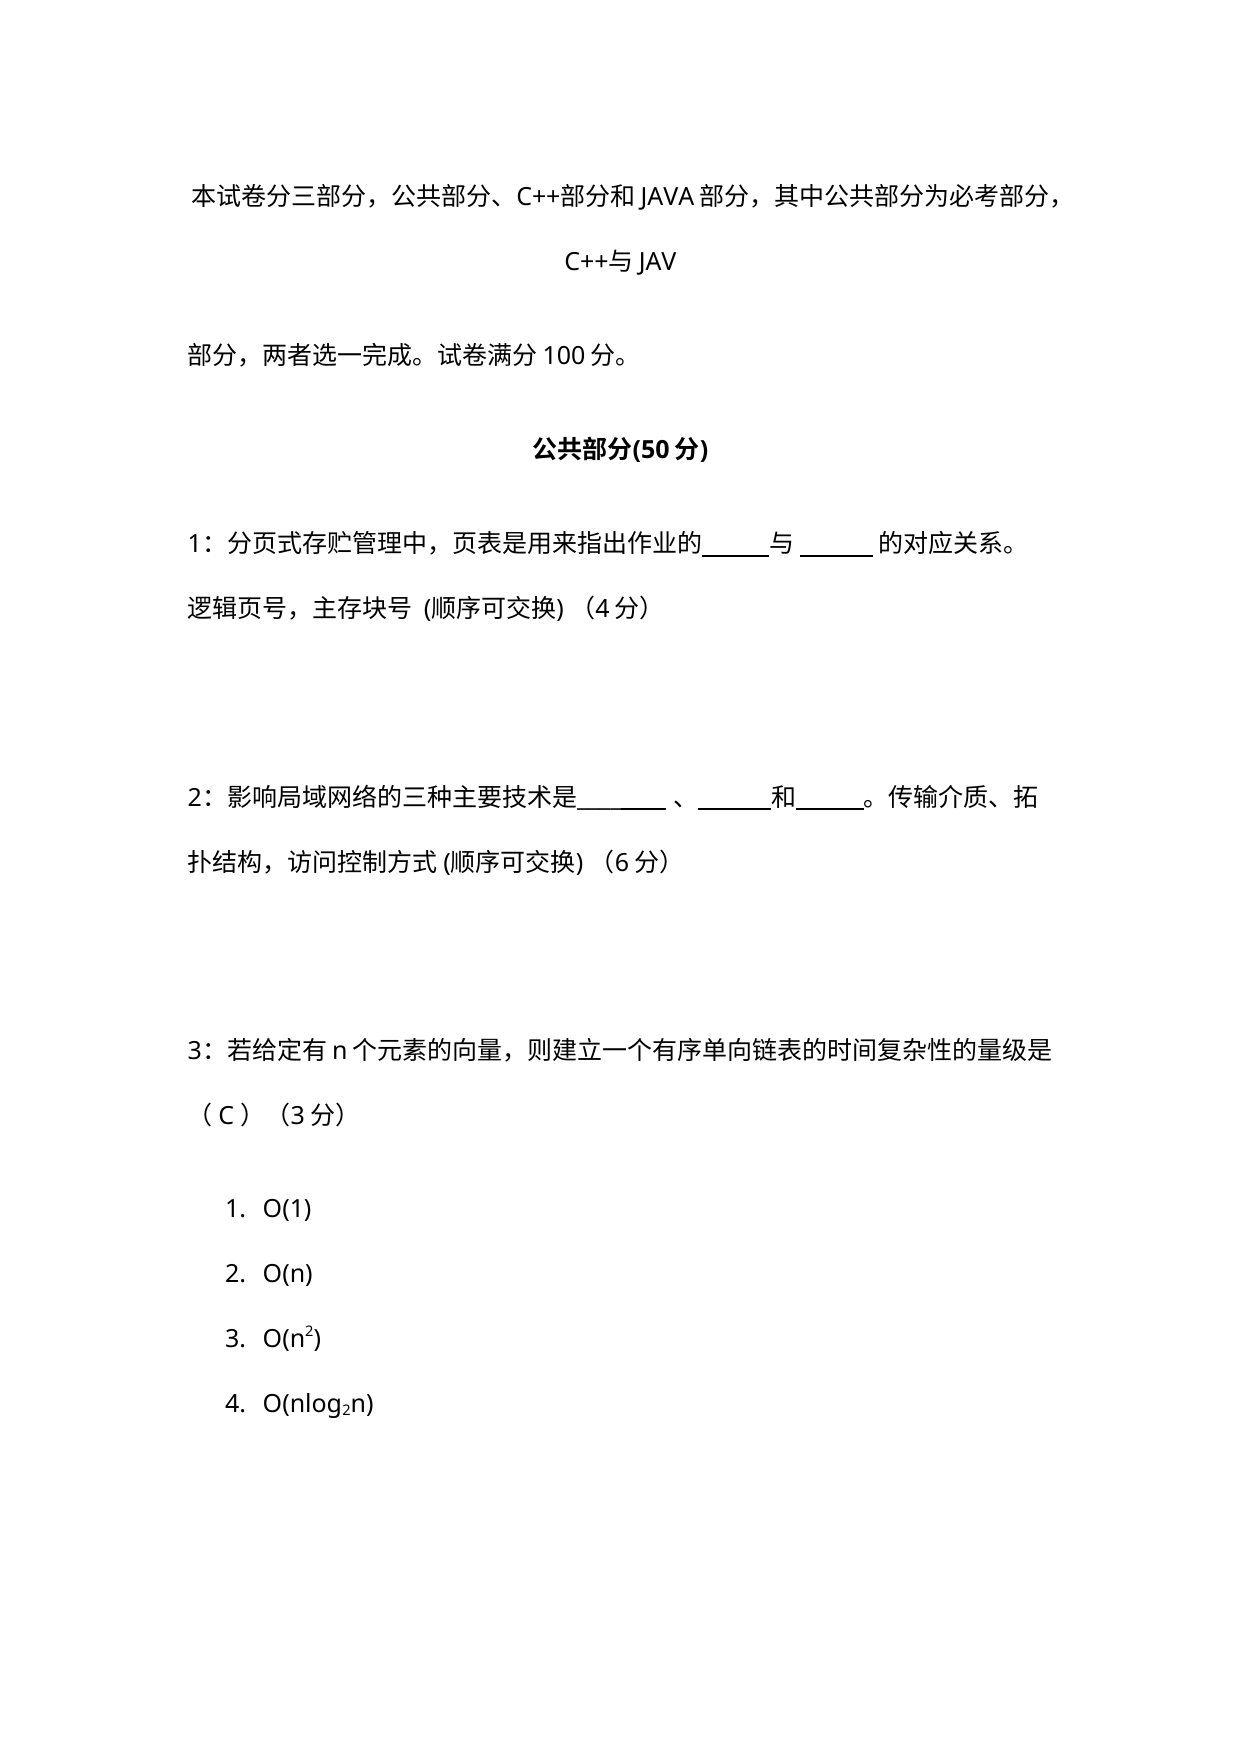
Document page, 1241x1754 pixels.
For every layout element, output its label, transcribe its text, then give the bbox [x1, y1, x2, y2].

text 3：若给定有n个元素的向量，则建立一个有序单向链表的时间复杂性的量级是（ C ）（3分） [187, 1016, 1053, 1146]
text 2：影响局域网络的三种主要技术是____ 、 和 。传输介质、拓扑结构，访问控制方式 (顺序可交换) （6分） [187, 763, 1053, 893]
text 1：分页式存贮管理中，页表是用来指出作业的 与 的对应关系。逻辑页号，主存块号 (顺序可交换) （4分） [187, 509, 1053, 639]
text 部分，两者选一完成。试卷满分100分。 [187, 321, 1053, 386]
list O(nlog2n) [225, 1370, 1053, 1435]
list O(1) [225, 1175, 1053, 1240]
list O(n) [225, 1240, 1053, 1305]
list O(n2) [225, 1305, 1053, 1370]
text 本试卷分三部分，公共部分、C++部分和JAVA部分，其中公共部分为必考部分，C++与JAV [187, 162, 1053, 292]
text 公共部分(50分) [187, 415, 1053, 480]
